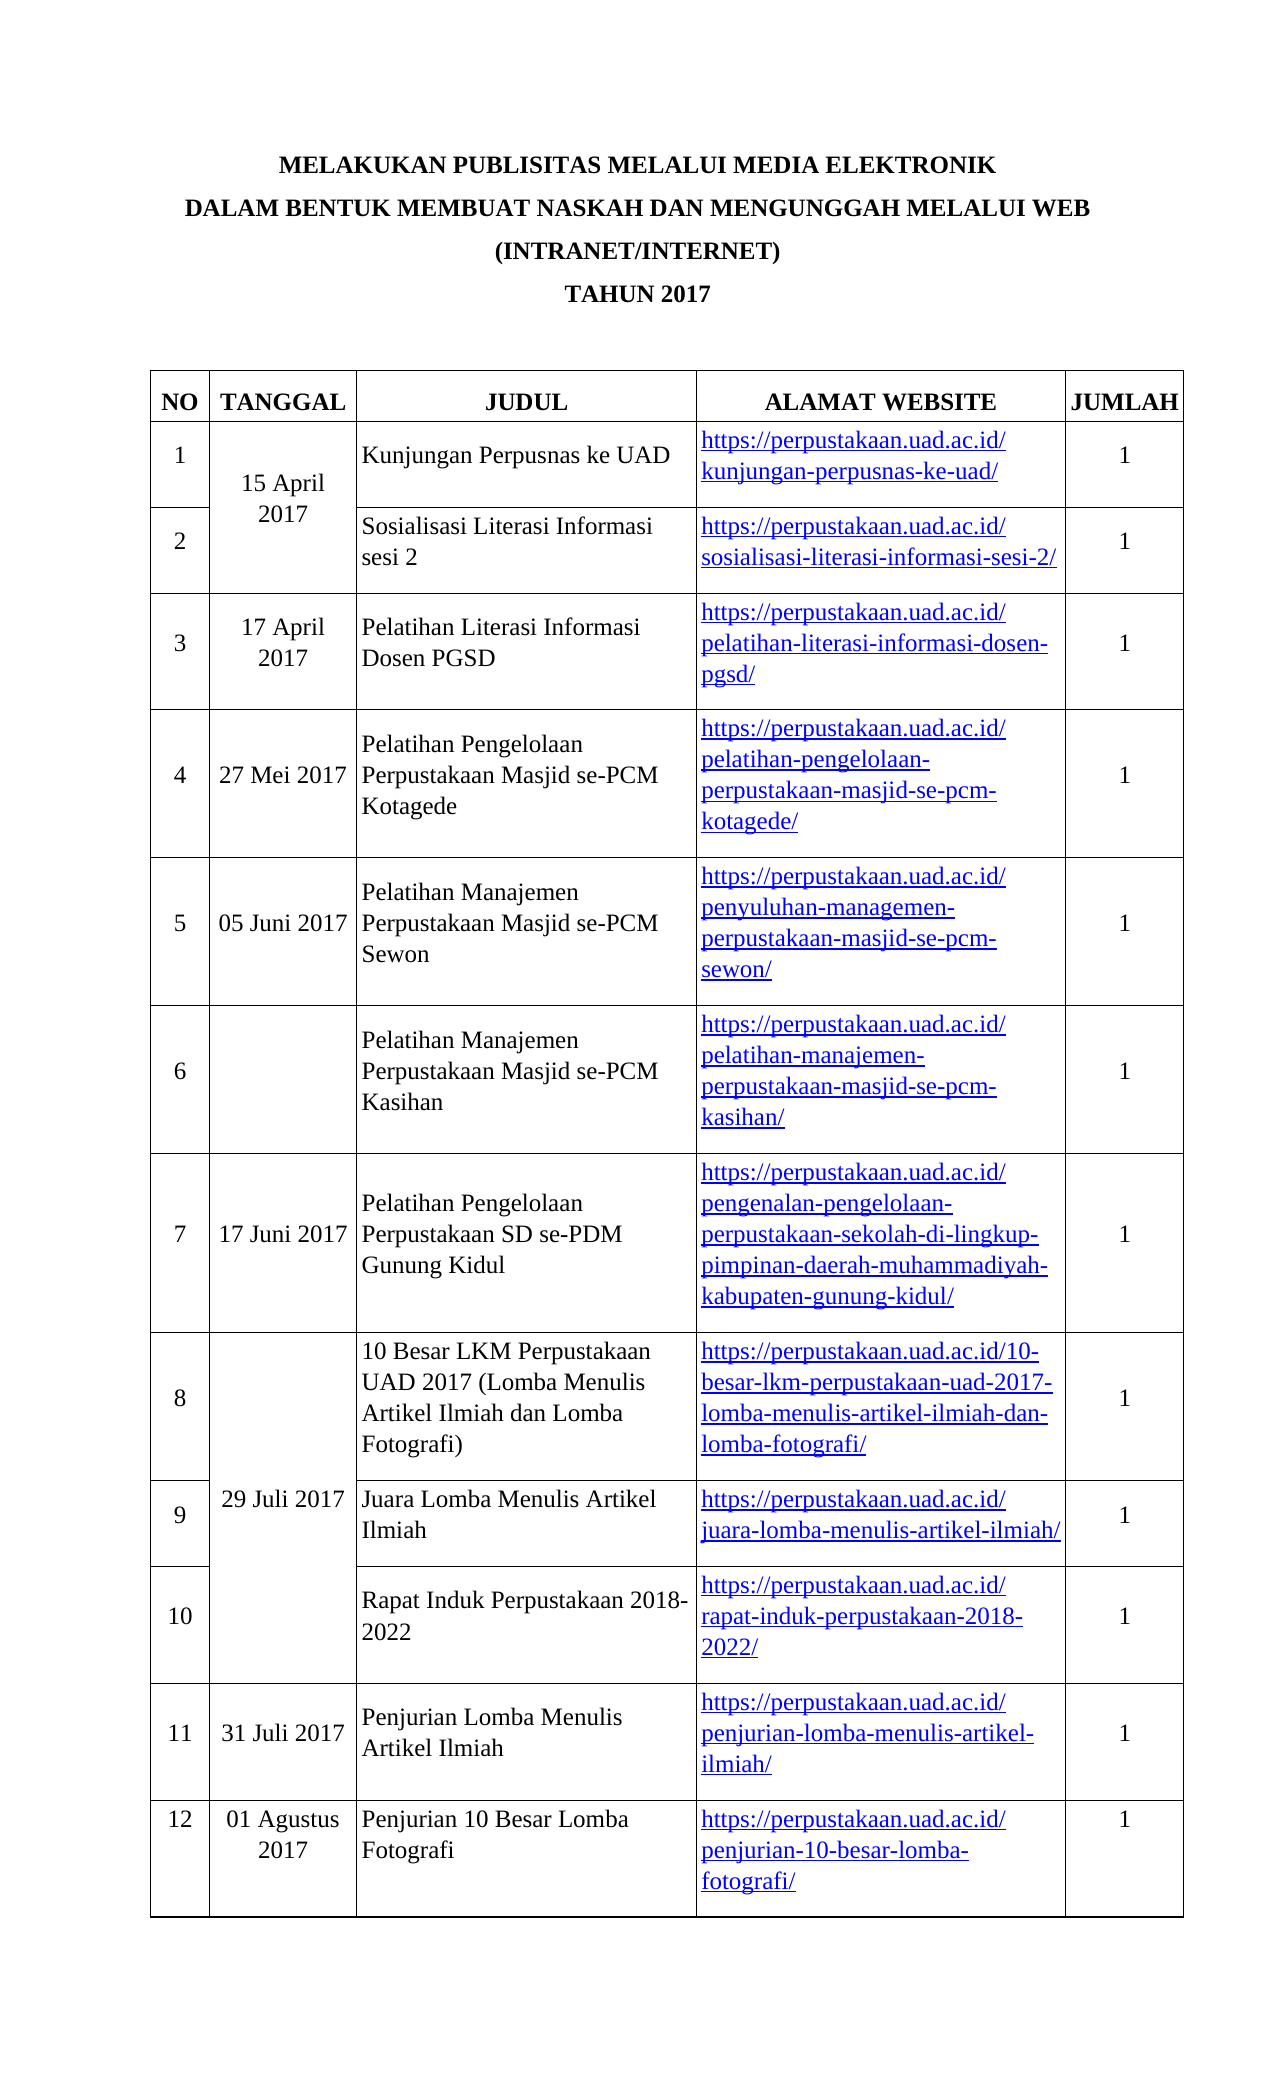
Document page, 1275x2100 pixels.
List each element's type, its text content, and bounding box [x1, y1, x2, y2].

table_cell 9 [151, 1481, 209, 1566]
table_cell https://perpustakaan.uad.ac.id/pelatihan-manajemen-perpustakaan-masjid-se-pcm-kasihan/ [697, 1006, 1065, 1153]
table_cell 6 [151, 1006, 209, 1153]
table_cell [210, 1006, 356, 1153]
table_cell 1 [1066, 1333, 1183, 1480]
table_cell 1 [1066, 422, 1183, 507]
table_cell 3 [151, 594, 209, 709]
table_cell 1 [1066, 1801, 1183, 1916]
text DALAM BENTUK MEMBUAT NASKAH DAN MENGUNGGAH MELALUI WEB (INTRANET/INTERNET) [150, 193, 1125, 265]
table_cell https://perpustakaan.uad.ac.id/10-besar-lkm-perpustakaan-uad-2017-lomba-menulis-artikel-ilmiah-dan-lomba-fotografi/ [697, 1333, 1065, 1480]
table_cell 1 [1066, 594, 1183, 709]
table_cell 1 [151, 422, 209, 507]
table_cell 01 Agustus 2017 [210, 1801, 356, 1916]
table_cell Kunjungan Perpusnas ke UAD [357, 422, 696, 507]
table_header JUMLAH [1066, 371, 1183, 421]
table_cell https://perpustakaan.uad.ac.id/sosialisasi-literasi-informasi-sesi-2/ [697, 508, 1065, 592]
table_cell 4 [151, 710, 209, 857]
table_cell 17 April 2017 [210, 594, 356, 709]
table_cell 5 [151, 858, 209, 1005]
table_cell 1 [1066, 1481, 1183, 1566]
table_cell 1 [1066, 1567, 1183, 1683]
table_cell 1 [1066, 1006, 1183, 1153]
table_cell https://perpustakaan.uad.ac.id/penyuluhan-managemen-perpustakaan-masjid-se-pcm-sewon/ [697, 858, 1065, 1005]
table_cell Pelatihan Manajemen Perpustakaan Masjid se-PCM Kasihan [357, 1006, 696, 1153]
table_cell Pelatihan Literasi Informasi Dosen PGSD [357, 594, 696, 709]
table_cell 7 [151, 1154, 209, 1332]
table_cell 27 Mei 2017 [210, 710, 356, 857]
table_header ALAMAT WEBSITE [697, 371, 1065, 421]
table_header NO [151, 371, 209, 421]
table_cell 05 Juni 2017 [210, 858, 356, 1005]
table_cell https://perpustakaan.uad.ac.id/pelatihan-literasi-informasi-dosen-pgsd/ [697, 594, 1065, 709]
table_cell 12 [151, 1801, 209, 1916]
table_cell 8 [151, 1333, 209, 1480]
table_cell 1 [1066, 710, 1183, 857]
table_cell 29 Juli 2017 [210, 1333, 356, 1683]
table_cell Rapat Induk Perpustakaan 2018-2022 [357, 1567, 696, 1683]
table_cell 10 [151, 1567, 209, 1683]
table_cell Penjurian Lomba Menulis Artikel Ilmiah [357, 1684, 696, 1799]
table_cell https://perpustakaan.uad.ac.id/juara-lomba-menulis-artikel-ilmiah/ [697, 1481, 1065, 1566]
table_cell 31 Juli 2017 [210, 1684, 356, 1799]
table_cell https://perpustakaan.uad.ac.id/rapat-induk-perpustakaan-2018-2022/ [697, 1567, 1065, 1683]
table_cell Pelatihan Manajemen Perpustakaan Masjid se-PCM Sewon [357, 858, 696, 1005]
table_cell 1 [1066, 1684, 1183, 1799]
table_cell https://perpustakaan.uad.ac.id/penjurian-lomba-menulis-artikel-ilmiah/ [697, 1684, 1065, 1799]
table_cell 15 April 2017 [210, 422, 356, 592]
text MELAKUKAN PUBLISITAS MELALUI MEDIA ELEKTRONIK [150, 150, 1125, 179]
text TAHUN 2017 [150, 279, 1125, 308]
table_cell https://perpustakaan.uad.ac.id/pengenalan-pengelolaan-perpustakaan-sekolah-di-lingkup-pimpinan-daerah-muhammadiyah-kabupaten-gunung-kidul/ [697, 1154, 1065, 1332]
table_cell Penjurian 10 Besar Lomba Fotografi [357, 1801, 696, 1916]
table_cell 1 [1066, 508, 1183, 592]
table_cell 1 [1066, 1154, 1183, 1332]
table_cell 10 Besar LKM Perpustakaan UAD 2017 (Lomba Menulis Artikel Ilmiah dan Lomba Fotografi) [357, 1333, 696, 1480]
table_cell 11 [151, 1684, 209, 1799]
table_cell 2 [151, 508, 209, 592]
table_cell https://perpustakaan.uad.ac.id/kunjungan-perpusnas-ke-uad/ [697, 422, 1065, 507]
table_cell https://perpustakaan.uad.ac.id/pelatihan-pengelolaan-perpustakaan-masjid-se-pcm-kotagede/ [697, 710, 1065, 857]
table_header TANGGAL [210, 371, 356, 421]
table_cell Sosialisasi Literasi Informasi sesi 2 [357, 508, 696, 592]
table_cell 1 [1066, 858, 1183, 1005]
table_cell 17 Juni 2017 [210, 1154, 356, 1332]
table_cell Pelatihan Pengelolaan Perpustakaan Masjid se-PCM Kotagede [357, 710, 696, 857]
table_cell Pelatihan Pengelolaan Perpustakaan SD se-PDM Gunung Kidul [357, 1154, 696, 1332]
table_cell Juara Lomba Menulis Artikel Ilmiah [357, 1481, 696, 1566]
table_header JUDUL [357, 371, 696, 421]
table_cell https://perpustakaan.uad.ac.id/penjurian-10-besar-lomba-fotografi/ [697, 1801, 1065, 1916]
